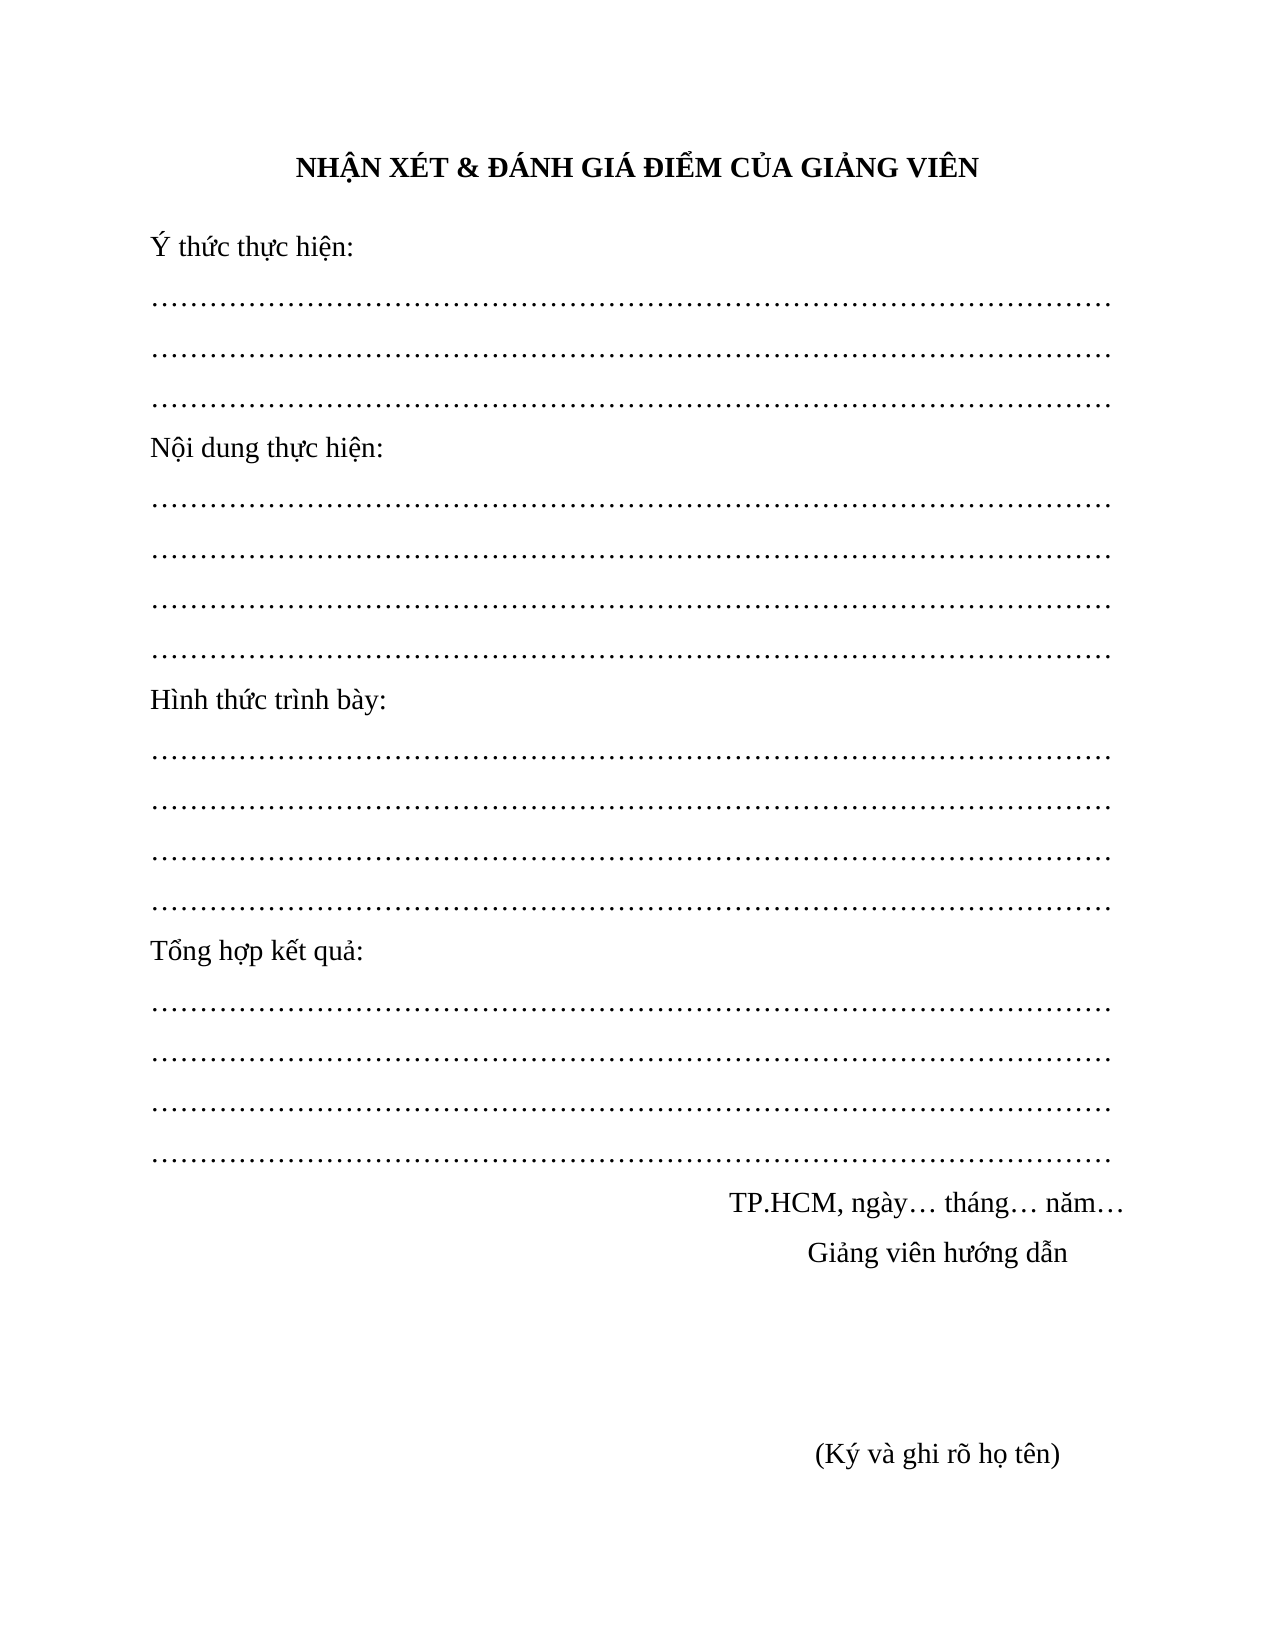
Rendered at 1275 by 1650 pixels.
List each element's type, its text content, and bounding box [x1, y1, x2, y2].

text Giảng viên hướng dẫn [675, 1235, 1125, 1269]
text ……………………………………………………………………………………………………………………………………………………………………………………………………………………………………………………………………………………………………………………………………………………………… [150, 984, 1125, 1168]
text Tổng hợp kết quả: [150, 933, 1125, 967]
text NHẬN XÉT & ĐÁNH GIÁ ĐIỂM CỦA GIẢNG VIÊN [150, 150, 1125, 183]
text Hình thức trình bày: [150, 682, 1125, 715]
text Ý thức thực hiện: ……………………………………………………………………………………………………………………………………………………………………………………………………………………………………………………………………… [150, 229, 1125, 413]
text Nội dung thực hiện: ……………………………………………………………………………………………………………………………………………………………………………………………………………………………………………………………………………………………………………………………………………………………… [150, 430, 1125, 665]
text TP.HCM, ngày… tháng… năm… [150, 1185, 1125, 1218]
text ……………………………………………………………………………………………………………………………………………………………………………………………………………………………………………………………………………………………………………………………………………………………… [150, 732, 1125, 917]
text (Ký và ghi rõ họ tên) [675, 1437, 1125, 1470]
